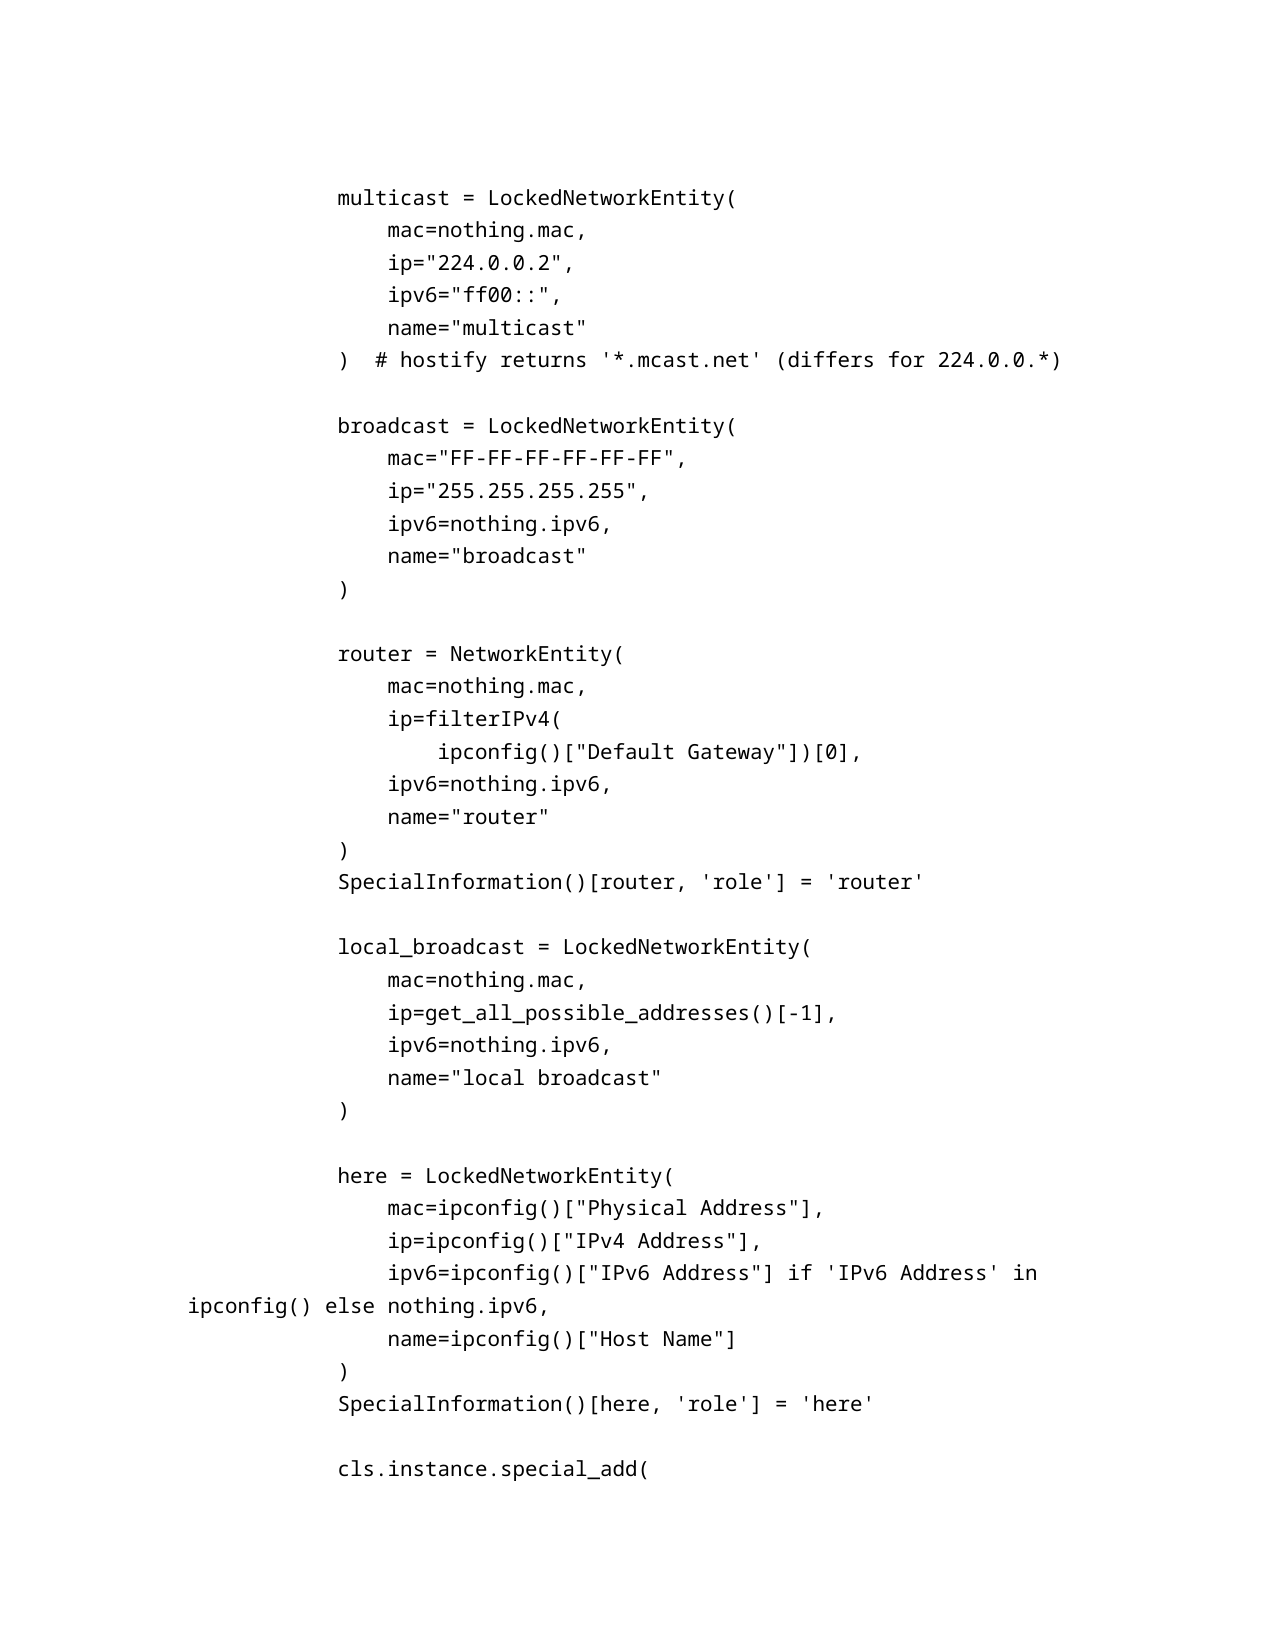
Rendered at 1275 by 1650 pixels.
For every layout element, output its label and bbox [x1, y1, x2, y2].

text [187, 150, 1087, 1483]
